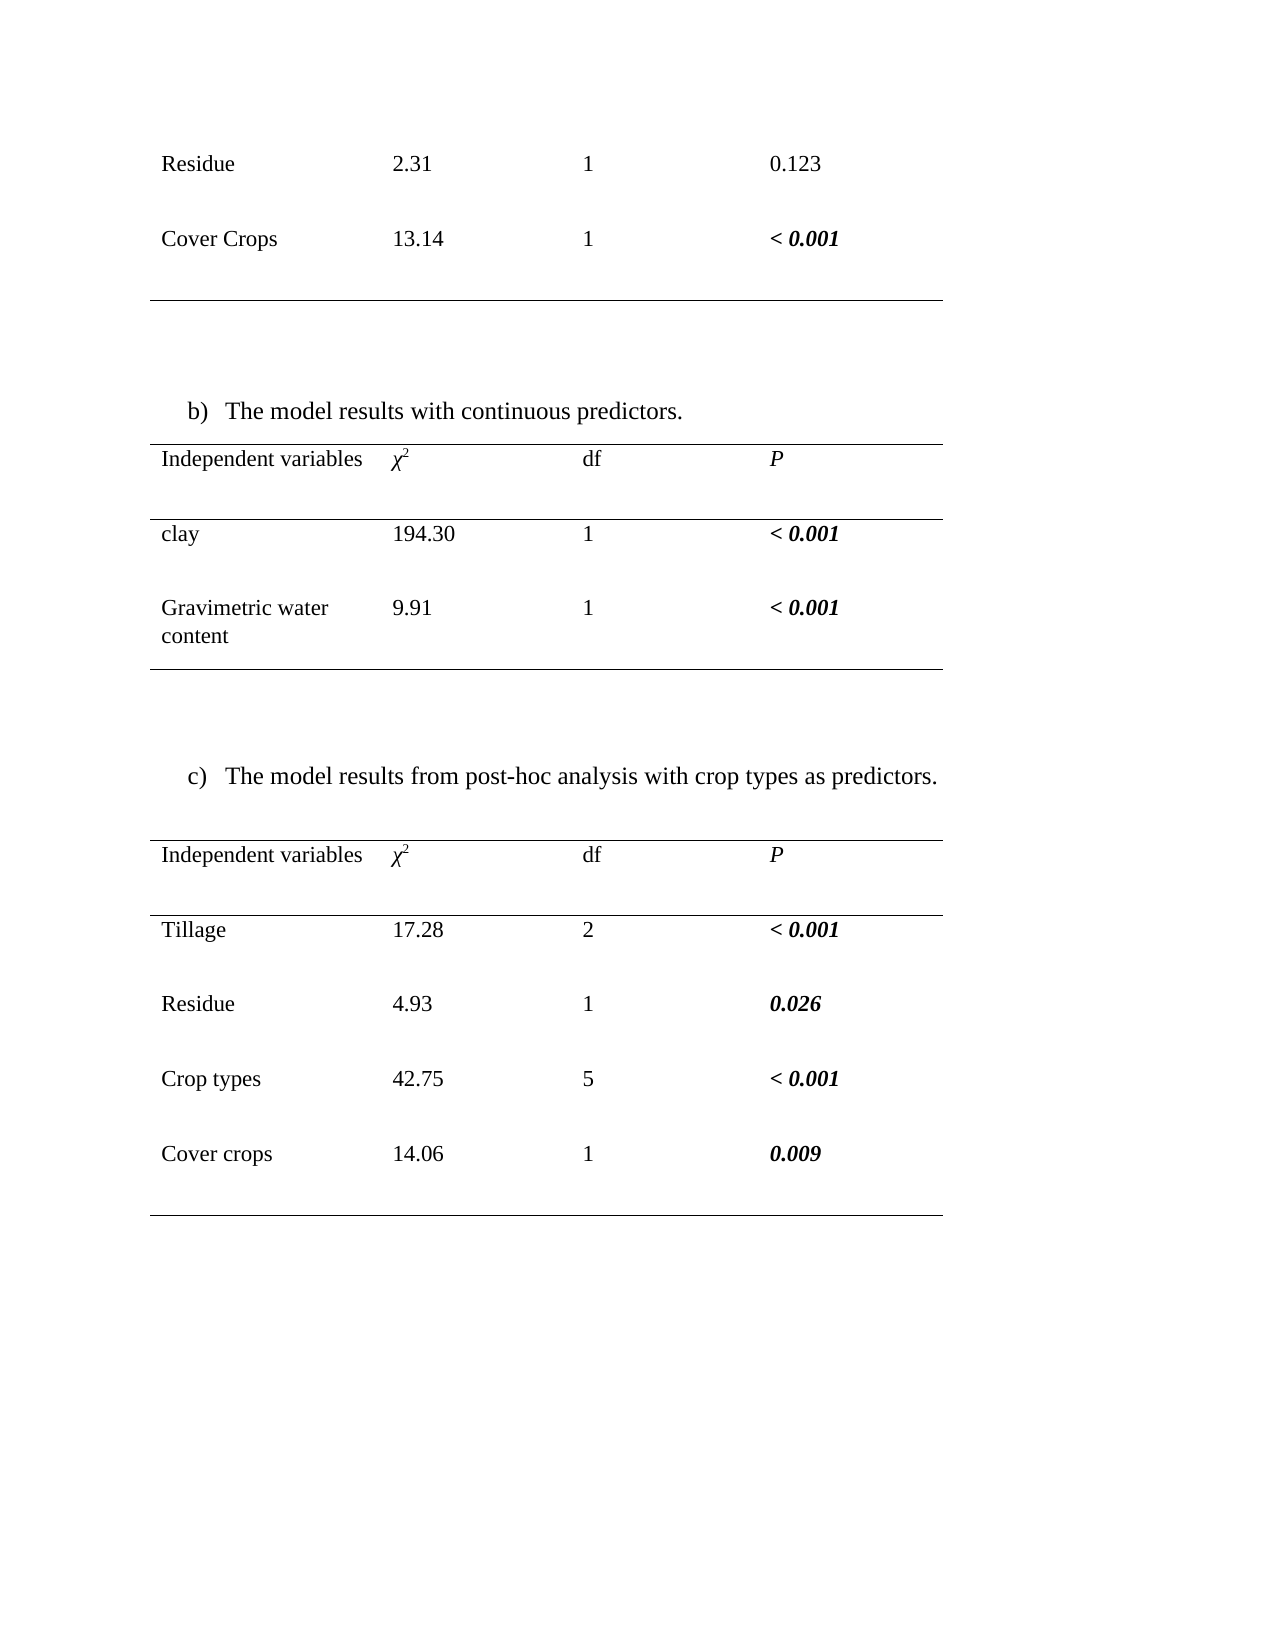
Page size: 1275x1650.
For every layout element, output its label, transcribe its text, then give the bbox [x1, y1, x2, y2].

table_cell 0.009 [758, 1140, 943, 1215]
table_cell 0.026 [758, 990, 943, 1065]
table_cell 1 [571, 225, 758, 300]
table_cell 0.123 [758, 150, 943, 225]
table_cell Gravimetric water content [150, 594, 381, 669]
table_cell 42.75 [381, 1065, 571, 1140]
table_cell 1 [571, 150, 758, 225]
table_header Independent variables [150, 841, 381, 915]
table_cell 9.91 [381, 594, 571, 669]
table_cell < 0.001 [758, 594, 943, 669]
table_cell < 0.001 [758, 225, 943, 300]
table_cell 13.14 [381, 225, 571, 300]
table_header χ2 [381, 841, 571, 915]
table_cell < 0.001 [758, 1065, 943, 1140]
table_header df [571, 841, 758, 915]
table_cell 2 [571, 916, 758, 990]
table_cell Cover crops [150, 1140, 381, 1215]
table_cell 4.93 [381, 990, 571, 1065]
table_cell 17.28 [381, 916, 571, 990]
table_cell < 0.001 [758, 520, 943, 594]
table_header χ2 [381, 445, 571, 519]
table_cell 2.31 [381, 150, 571, 225]
table_cell 194.30 [381, 520, 571, 594]
table_cell Crop types [150, 1065, 381, 1140]
table_cell 14.06 [381, 1140, 571, 1215]
table_cell 1 [571, 1140, 758, 1215]
table_cell Residue [150, 150, 381, 225]
table_header P [758, 445, 943, 519]
table_cell 1 [571, 990, 758, 1065]
table_cell Residue [150, 990, 381, 1065]
table_header P [758, 841, 943, 915]
table_cell 1 [571, 594, 758, 669]
table_header Independent variables [150, 445, 381, 519]
table_cell 5 [571, 1065, 758, 1140]
table_cell < 0.001 [758, 916, 943, 990]
table_cell Tillage [150, 916, 381, 990]
table_cell Cover Crops [150, 225, 381, 300]
table_header df [571, 445, 758, 519]
list The model results from post-hoc analysis with crop types as predictors. [187, 761, 1125, 790]
table_cell 1 [571, 520, 758, 594]
table_cell clay [150, 520, 381, 594]
list The model results with continuous predictors. [187, 396, 1125, 425]
